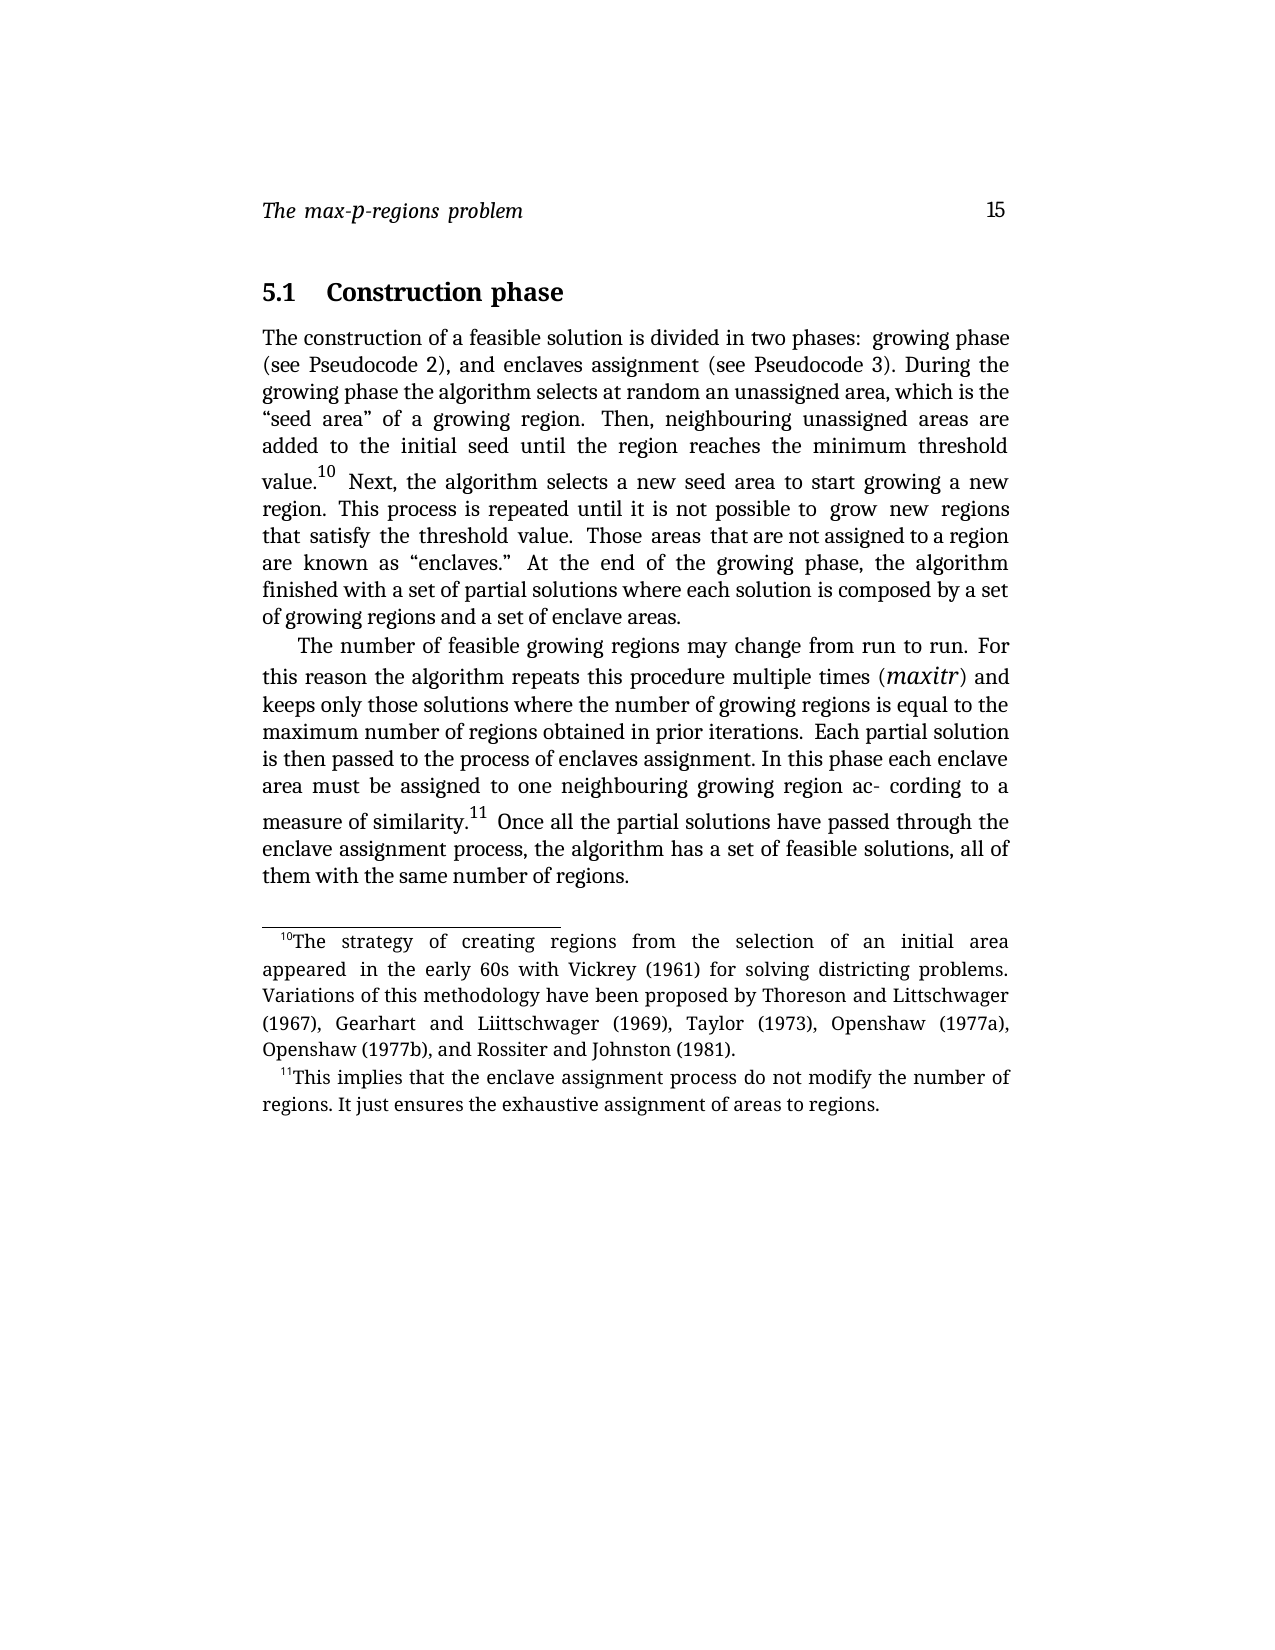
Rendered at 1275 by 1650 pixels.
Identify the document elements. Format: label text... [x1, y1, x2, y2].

text The number of feasible growing regions may change from run to run. For this reason the algorithm repeats this procedure multiple times (maxitr) and keeps only those solutions where the number of growing regions is equal to the maximum number of regions obtained in prior iterations. Each partial solution is then passed to the process of enclaves assignment. In this phase each enclave area must be assigned to one neighbouring growing region ac- cording to a measure of similarity.11 Once all the partial solutions have passed through the enclave assignment process, the algorithm has a set of feasible solutions, all of them with the same number of regions. [262, 633, 1010, 889]
text 10The strategy of creating regions from the selection of an initial area appeared in the early 60s with Vickrey (1961) for solving districting problems. Variations of this methodology have been proposed by Thoreson and Littschwager (1967), Gearhart and Liittschwager (1969), Taylor (1973), Openshaw (1977a), Openshaw (1977b), and Rossiter and Johnston (1981). [262, 929, 1010, 1062]
text 11This implies that the enclave assignment process do not modify the number of regions. It just ensures the exhaustive assignment of areas to regions. [262, 1064, 1009, 1116]
subtitle Construction phase [262, 275, 1096, 309]
text The construction of a feasible solution is divided in two phases: growing phase (see Pseudocode 2), and enclaves assignment (see Pseudocode 3). During the growing phase the algorithm selects at random an unassigned area, which is the “seed area” of a growing region. Then, neighbouring unassigned areas are added to the initial seed until the region reaches the minimum threshold value.10 Next, the algorithm selects a new seed area to start growing a new region. This process is repeated until it is not possible to grow new regions that satisfy the threshold value. Those areas that are not assigned to a region are known as “enclaves.” At the end of the growing phase, the algorithm finished with a set of partial solutions where each solution is composed by a set of growing regions and a set of enclave areas. [262, 324, 1010, 630]
